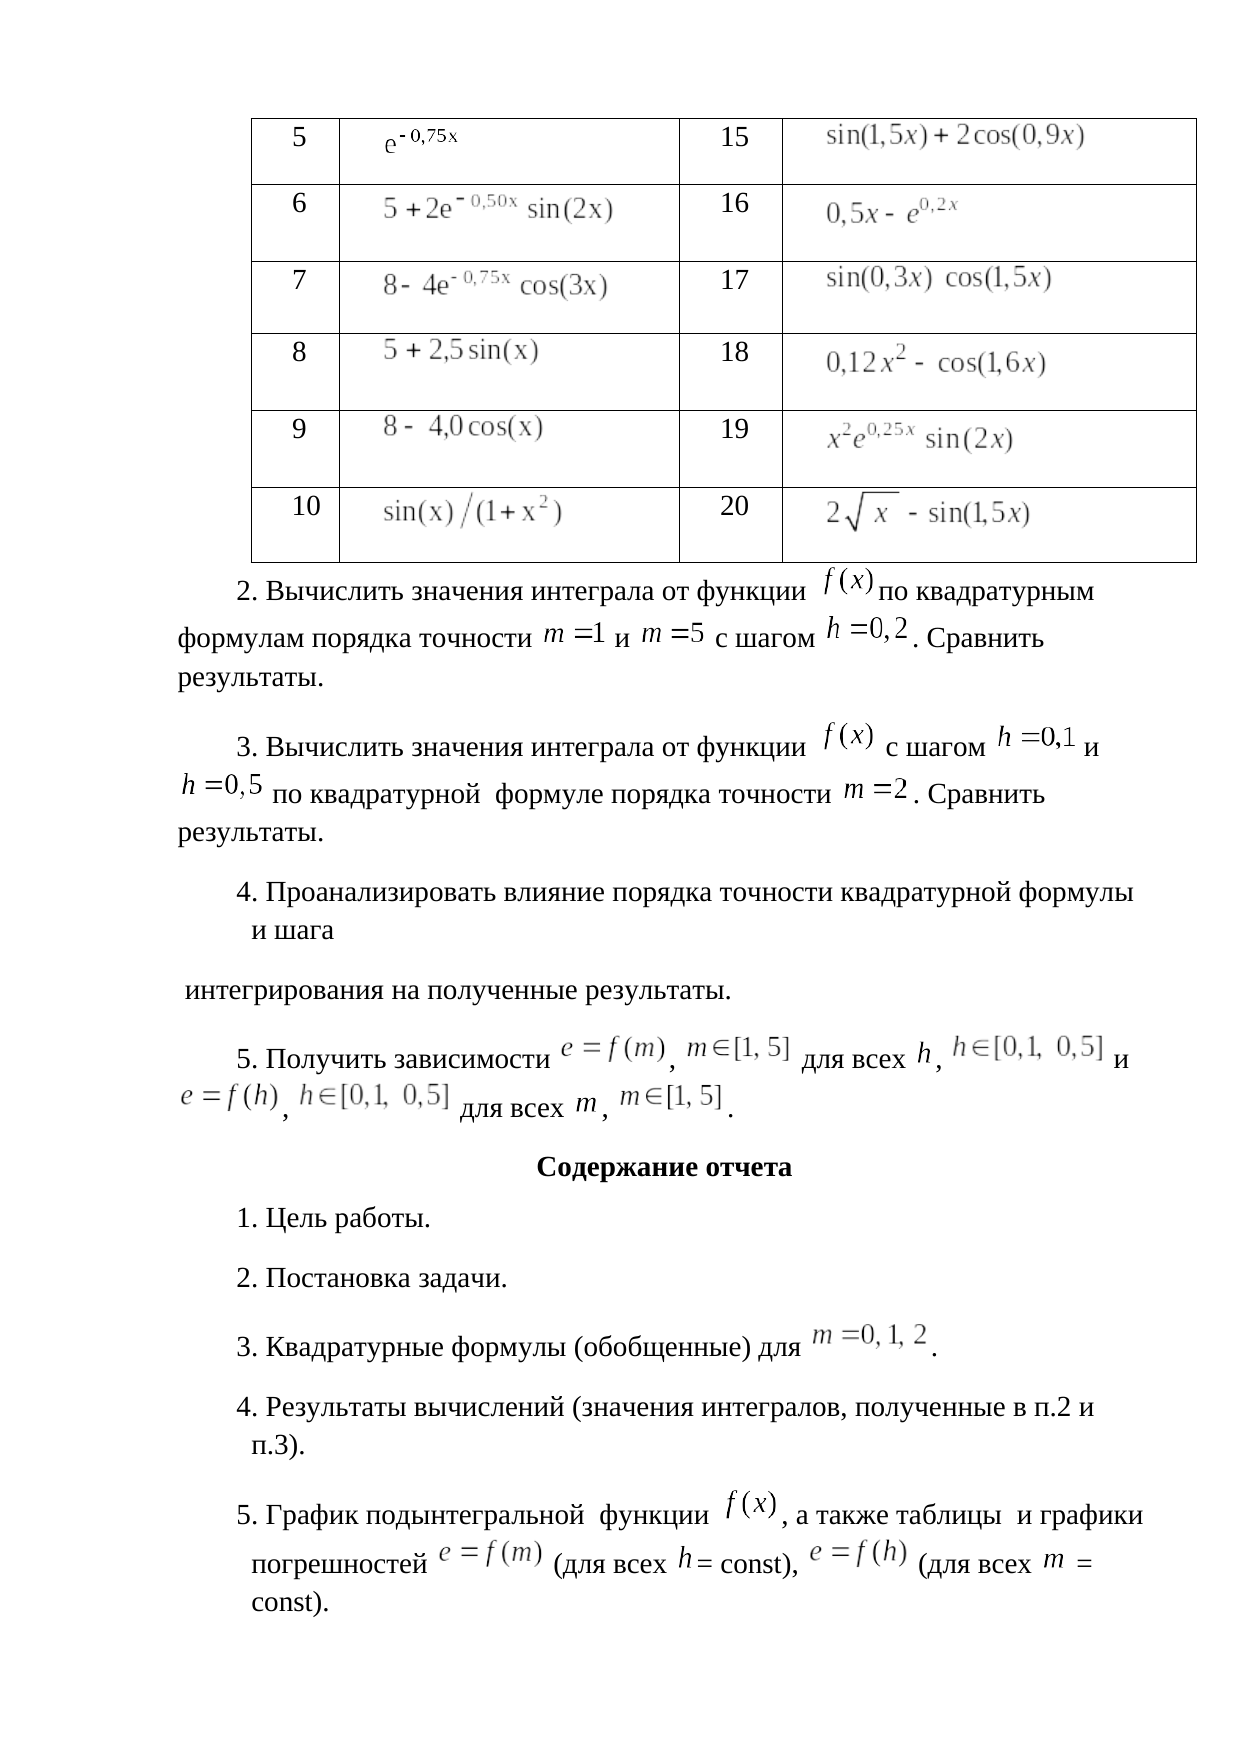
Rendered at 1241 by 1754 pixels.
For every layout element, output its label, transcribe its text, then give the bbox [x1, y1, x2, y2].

table_cell 15 [680, 119, 782, 184]
table_cell [783, 119, 1196, 184]
table_cell [783, 262, 1196, 333]
text 2. Вычислить значения интеграла от функции по квадратурным формулам порядка точности и с шагом . Сравнить результаты. [177, 563, 1152, 693]
table_cell [783, 488, 1196, 562]
text интегрирования на полученные результаты. [177, 972, 1152, 1005]
text Содержание отчета [177, 1149, 1152, 1183]
text 4. Проанализировать влияние порядка точности квадратурной формулы и шага [236, 874, 1152, 946]
table_cell 16 [680, 185, 782, 261]
table_cell 20 [680, 488, 782, 562]
table_cell [340, 334, 679, 410]
text 3. Квадратурные формулы (обобщенные) для . [236, 1319, 1152, 1363]
table_cell [340, 411, 679, 487]
table_cell 17 [680, 262, 782, 333]
text 5. Получить зависимости , для всех , и , для всех , . [177, 1031, 1152, 1124]
table_cell 9 [252, 411, 339, 487]
text 2. Постановка задачи. [236, 1260, 1152, 1293]
table_cell 5 [252, 119, 339, 184]
table_cell 7 [252, 262, 339, 333]
table_cell 8 [252, 334, 339, 410]
text 3. Вычислить значения интеграла от функции с шагом и по квадратурной формуле порядка точности . Сравнить результаты. [177, 718, 1152, 848]
table_cell [340, 185, 679, 261]
table_cell [340, 488, 679, 562]
table_cell 6 [252, 185, 339, 261]
table_cell [783, 334, 1196, 410]
table_cell [340, 262, 679, 333]
table_cell [783, 185, 1196, 261]
text 4. Результаты вычислений (значения интегралов, полученные в п.2 и п.3). [236, 1389, 1152, 1461]
text 1. Цель работы. [236, 1201, 1152, 1234]
table_cell [340, 119, 679, 184]
text 5. График подынтегральной функции , а также таблицы и графики погрешностей (для всех = const), (для всех = const). [236, 1487, 1152, 1618]
table_cell 10 [252, 488, 339, 562]
table_cell [783, 411, 1196, 487]
table_cell 18 [680, 334, 782, 410]
table_cell 19 [680, 411, 782, 487]
